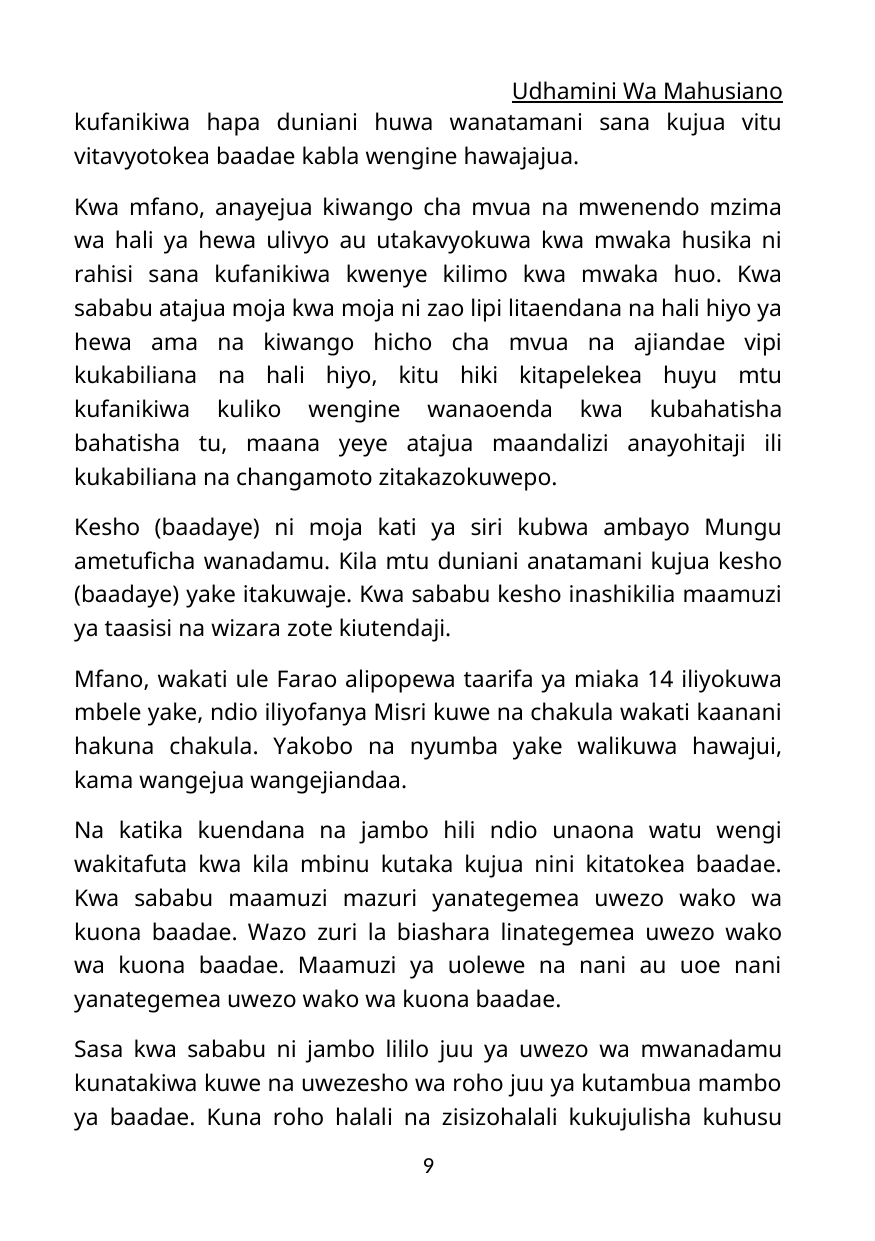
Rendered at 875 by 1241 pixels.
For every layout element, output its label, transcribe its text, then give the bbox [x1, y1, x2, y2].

text Kesho (baadaye) ni moja kati ya siri kubwa ambayo Mungu ametuficha wanadamu. Kila mtu duniani anatamani kujua kesho (baadaye) yake itakuwaje. Kwa sababu kesho inashikilia maamuzi ya taasisi na wizara zote kiutendaji. [74, 511, 783, 643]
text Na katika kuendana na jambo hili ndio unaona watu wengi wakitafuta kwa kila mbinu kutaka kujua nini kitatokea baadae. Kwa sababu maamuzi mazuri yanategemea uwezo wako wa kuona baadae. Wazo zuri la biashara linategemea uwezo wako wa kuona baadae. Maamuzi ya uolewe na nani au uoe nani yanategemea uwezo wako wa kuona baadae. [74, 814, 783, 1014]
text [74, 1033, 783, 1132]
text Kwa mfano, anayejua kiwango cha mvua na mwenendo mzima wa hali ya hewa ulivyo au utakavyokuwa kwa mwaka husika ni rahisi sana kufanikiwa kwenye kilimo kwa mwaka huo. Kwa sababu atajua moja kwa moja ni zao lipi litaendana na hali hiyo ya hewa ama na kiwango hicho cha mvua na ajiandae vipi kukabiliana na hali hiyo, kitu hiki kitapelekea huyu mtu kufanikiwa kuliko wengine wanaoenda kwa kubahatisha bahatisha tu, maana yeye atajua maandalizi anayohitaji ili kukabiliana na changamoto zitakazokuwepo. [74, 190, 783, 492]
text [74, 106, 783, 171]
text Mfano, wakati ule Farao alipopewa taarifa ya miaka 14 iliyokuwa mbele yake, ndio iliyofanya Misri kuwe na chakula wakati kaanani hakuna chakula. Yakobo na nyumba yake walikuwa hawajui, kama wangejua wangejiandaa. [74, 662, 783, 795]
